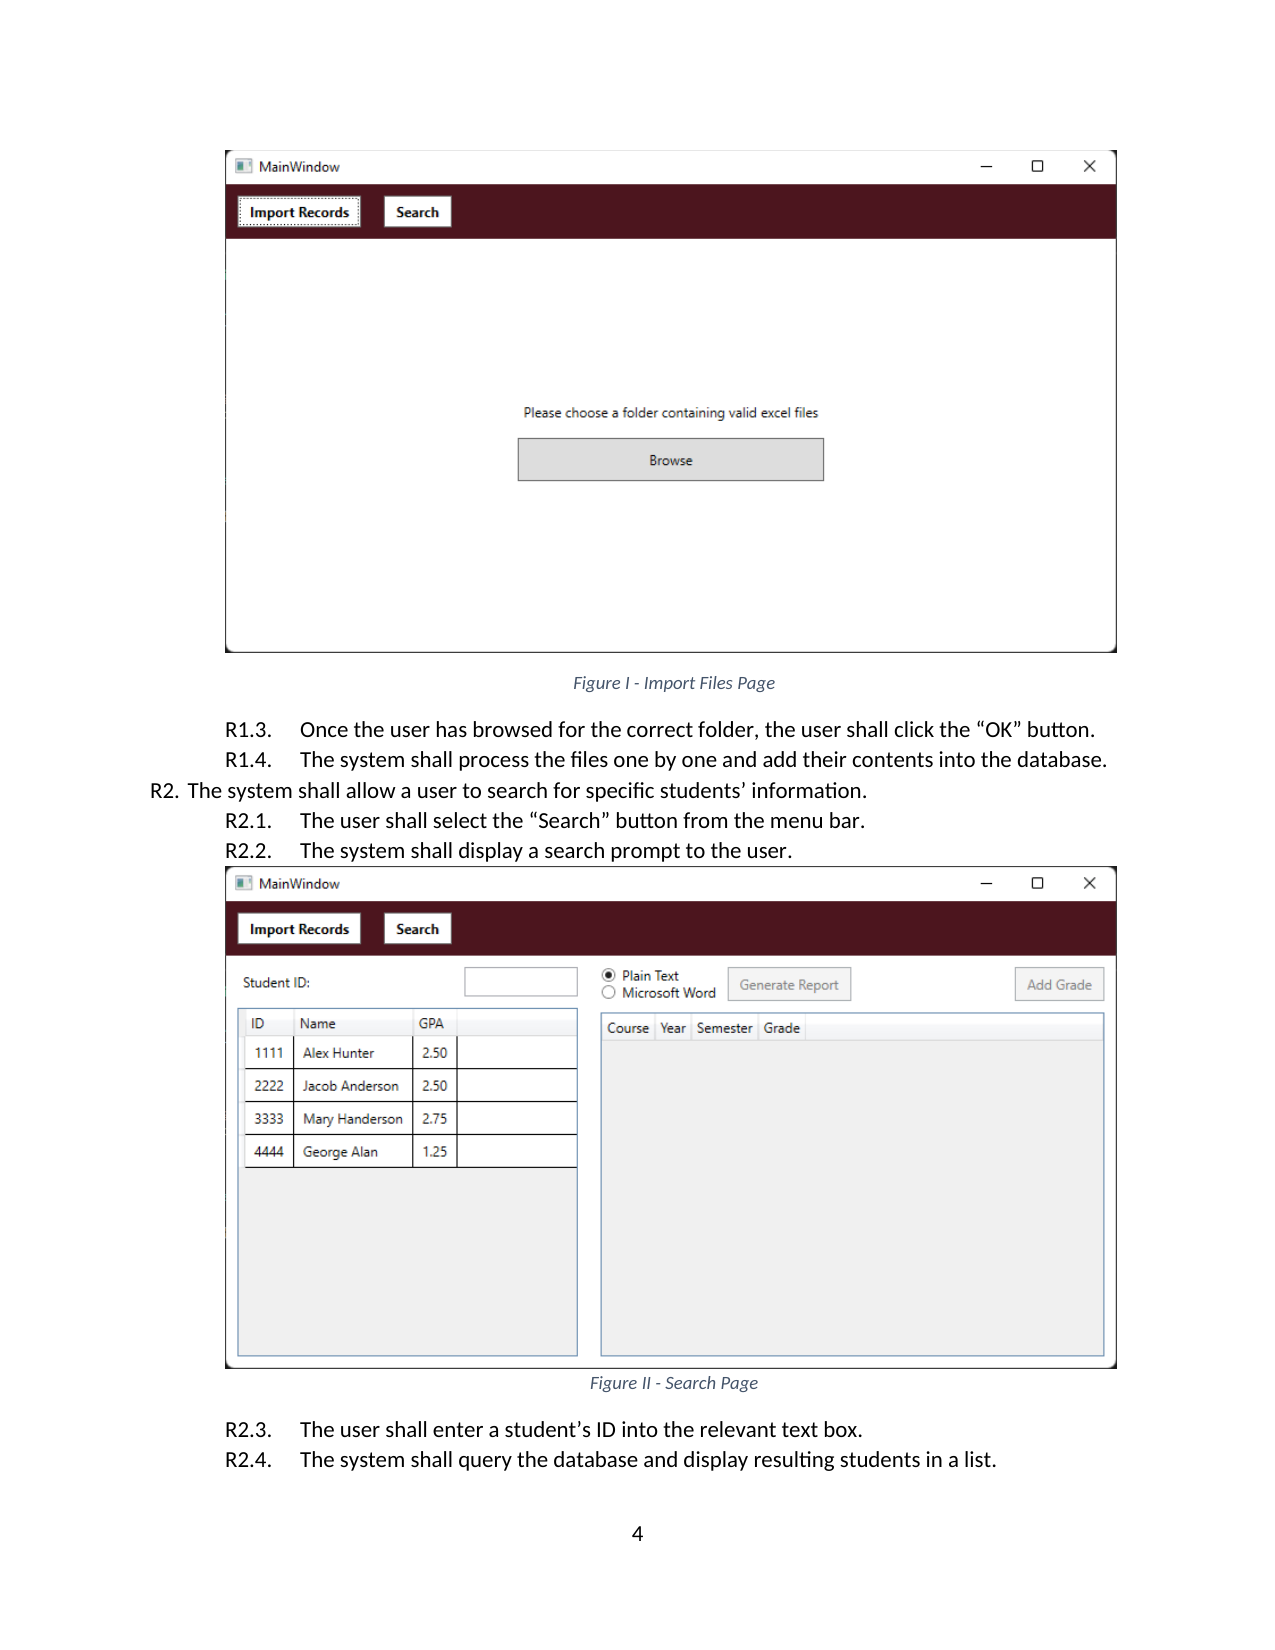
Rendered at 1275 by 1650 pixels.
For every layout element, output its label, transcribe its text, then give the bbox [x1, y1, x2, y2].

list The user shall enter a student’s ID into the relevant text box. [225, 1415, 1125, 1443]
list The system shall allow a user to search for specific students’ information. [150, 776, 1125, 804]
text Figure I - Import Files Page [150, 672, 1125, 694]
picture [225, 150, 1117, 653]
list The system shall display a search prompt to the user. [225, 836, 1125, 864]
text Figure II - Search Page [150, 1371, 1125, 1394]
list The system shall query the database and display resulting students in a list. [225, 1445, 1125, 1473]
list Once the user has browsed for the correct folder, the user shall click the “OK” button. [225, 715, 1125, 743]
list The user shall select the “Search” button from the menu bar. [225, 806, 1125, 834]
list The system shall process the files one by one and add their contents into the database. [225, 746, 1125, 773]
picture [225, 866, 1117, 1369]
